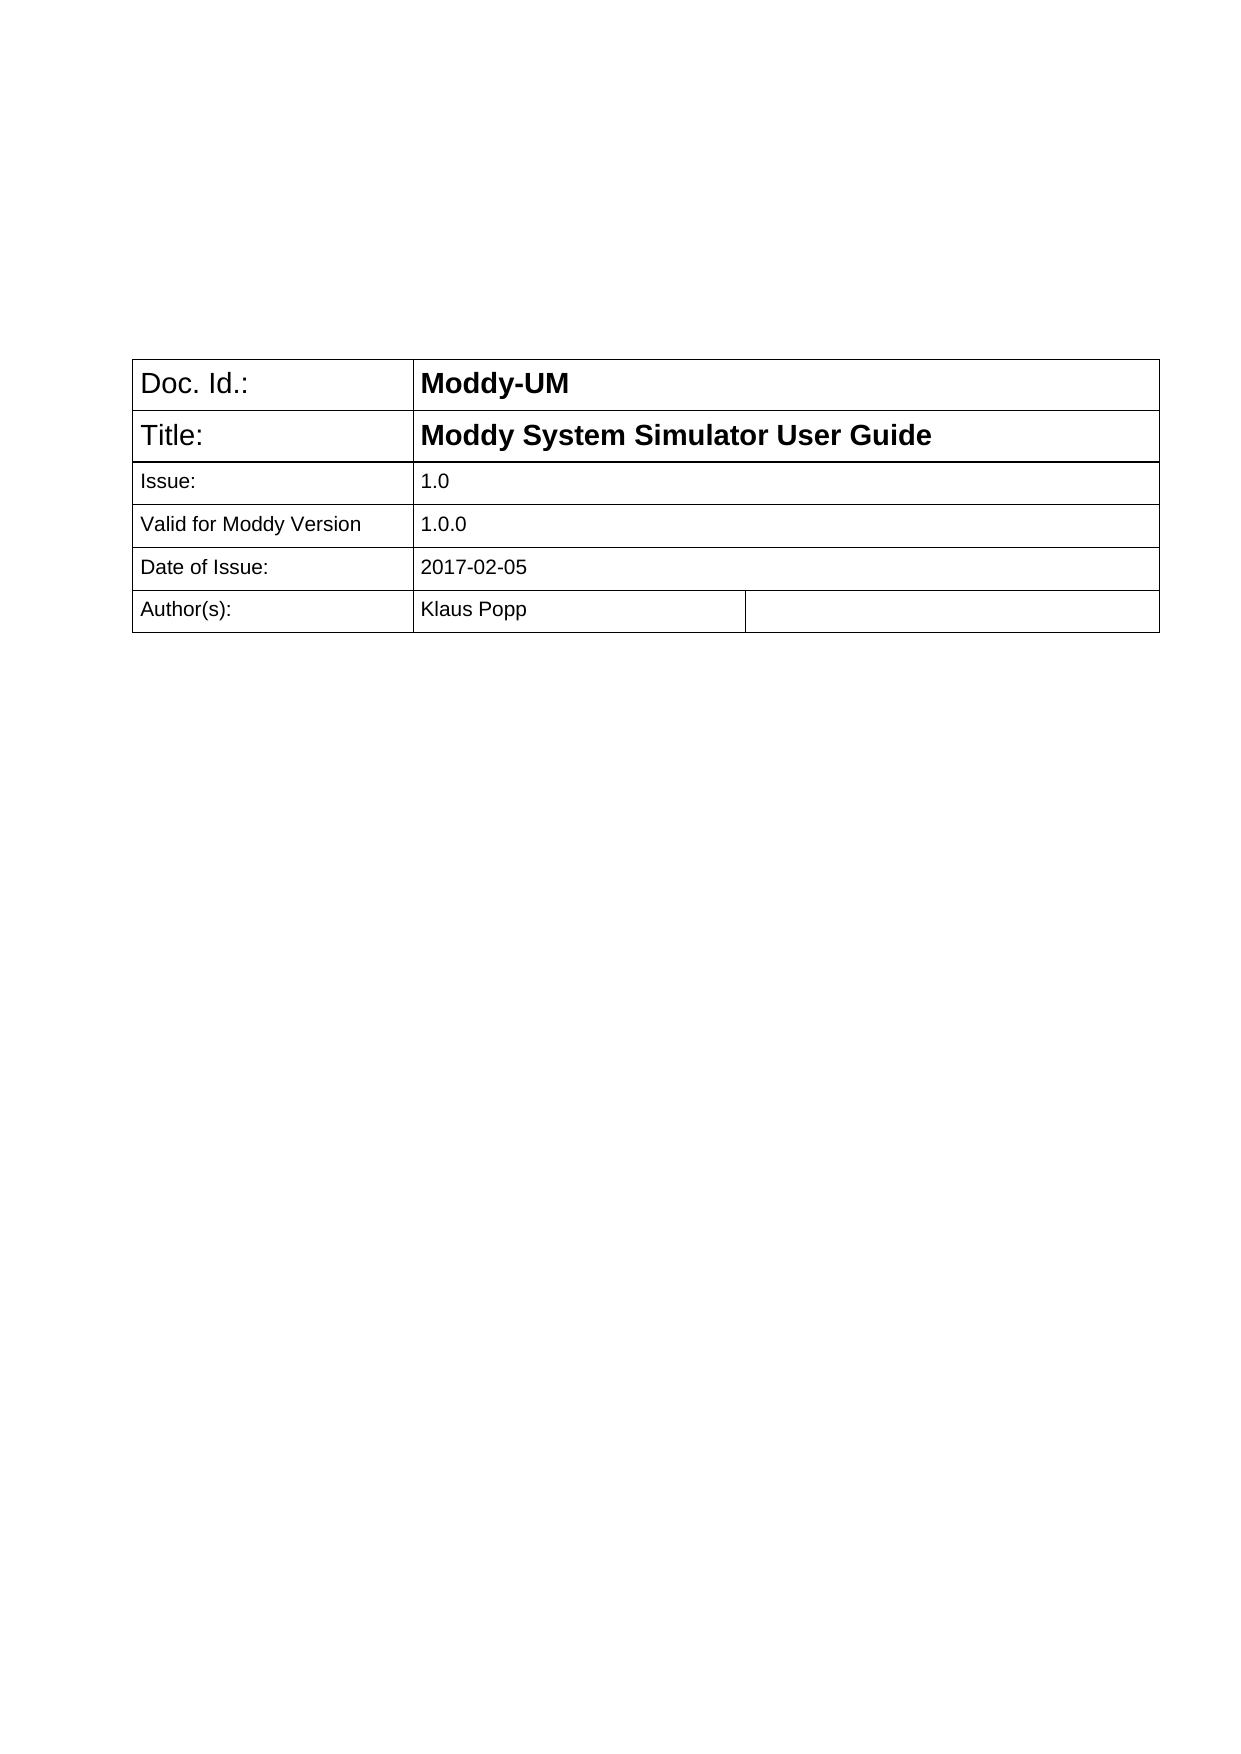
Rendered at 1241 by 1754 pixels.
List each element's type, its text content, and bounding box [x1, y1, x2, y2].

table_cell Klaus Popp [414, 591, 745, 632]
table_cell 2017-01-30 [414, 548, 1159, 589]
table_cell 1.0.0 [414, 505, 1159, 547]
table_header Moddy-UM [414, 360, 1159, 410]
table_cell Issue: [133, 463, 413, 504]
table_cell Date of Issue: [133, 548, 413, 589]
table_header Doc. Id.: [133, 360, 413, 410]
table_cell Valid for Moddy Version [133, 505, 413, 547]
table_cell 1.0 [414, 463, 1159, 504]
table_cell Moddy System Simulator User Guide [414, 411, 1159, 461]
table_cell Title: [133, 411, 413, 461]
table_cell Author(s): [133, 591, 413, 632]
table_cell [746, 591, 1159, 632]
